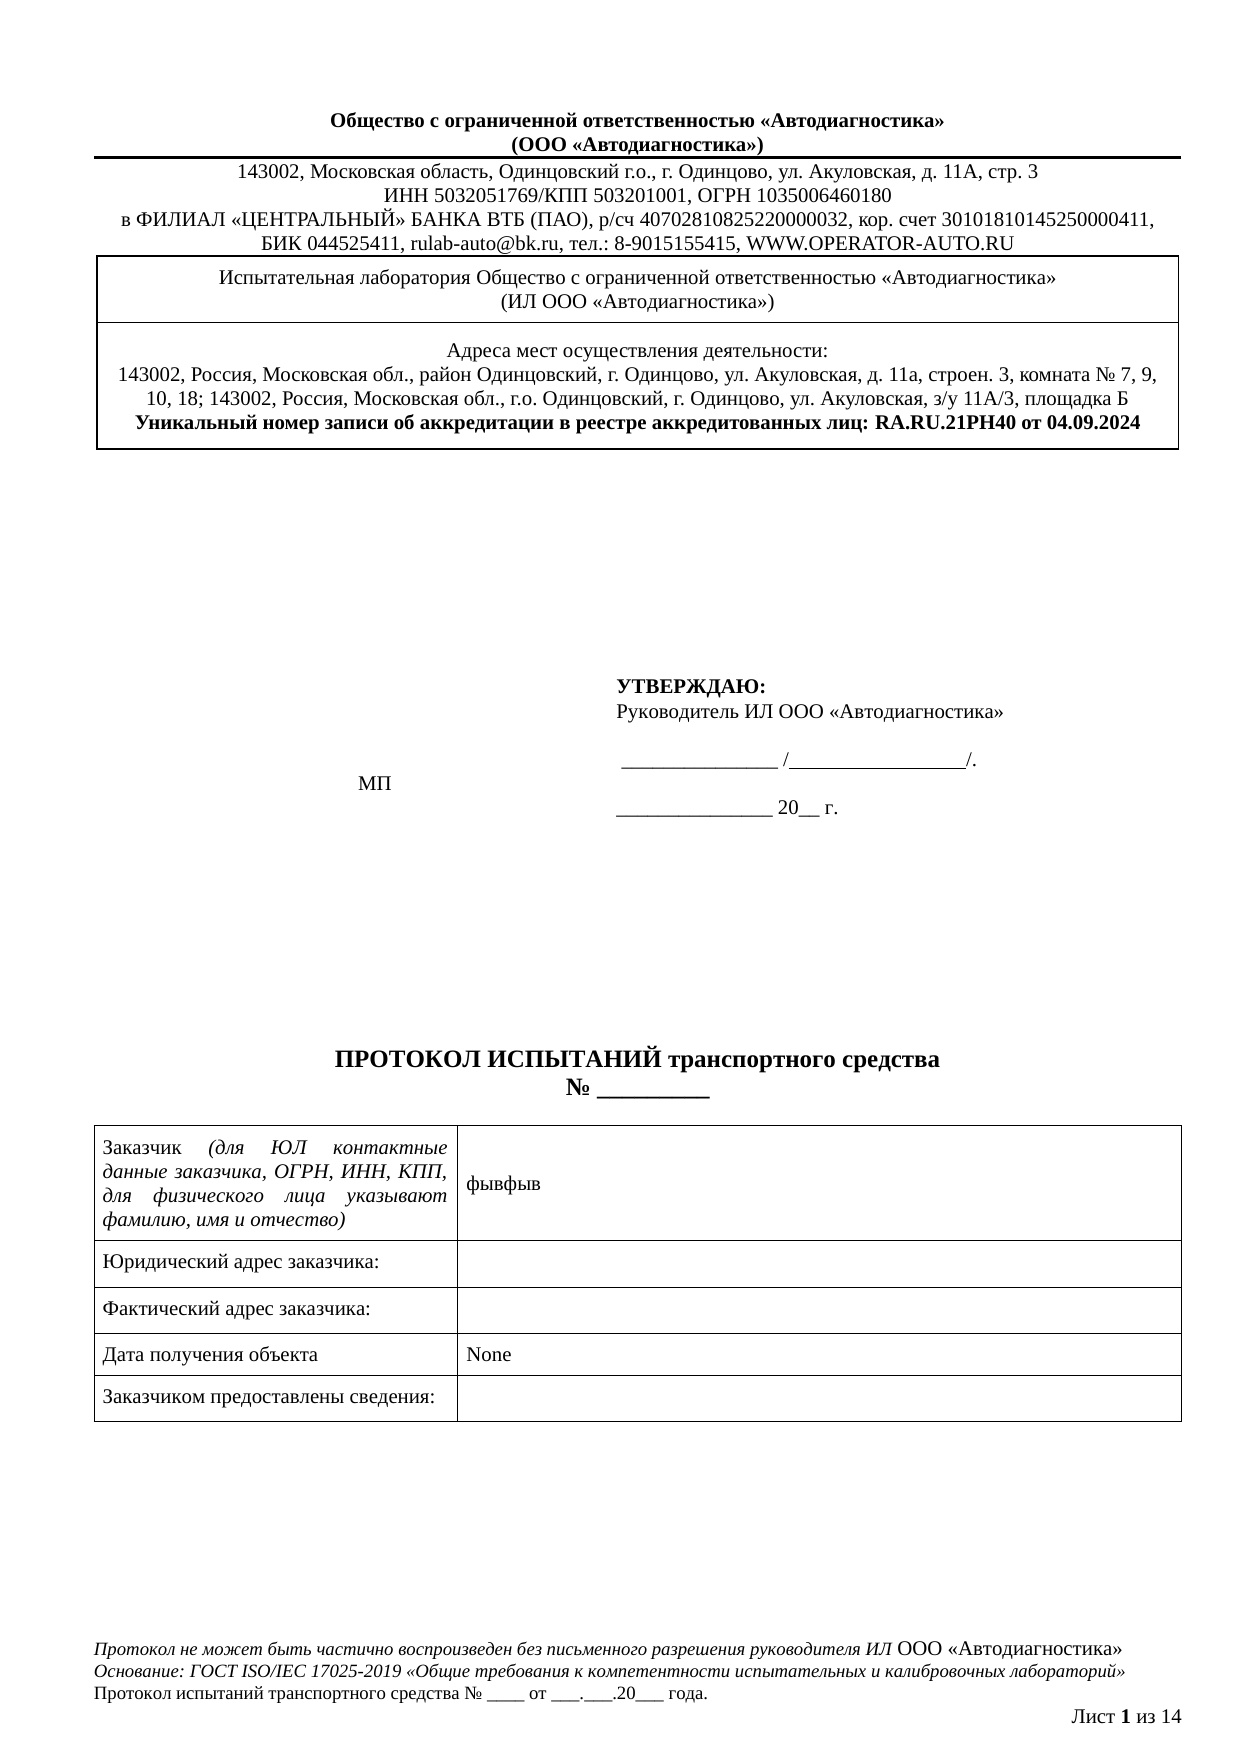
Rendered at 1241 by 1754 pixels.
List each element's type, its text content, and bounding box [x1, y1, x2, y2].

table_header фывфыв [458, 1126, 1181, 1240]
table_cell Адреса мест осуществления деятельности: 143002, Россия, Московская обл., район Одинцовский, г. Одинцово, ул. Акуловская, д. 11а, строен. 3, комната № 7, 9, 10, 18; 143002, Россия, Московская обл., г.о. Одинцовский, г. Одинцово, ул. Акуловская, з/у 11А/3, площадка Б Уникальный номер записи об аккредитации в реестре аккредитованных лиц: RA.RU.21РН40 от 04.09.2024 [98, 323, 1178, 448]
table_header МП [121, 666, 608, 827]
text в ФИЛИАЛ «ЦЕНТРАЛЬНЫЙ» БАНКА ВТБ (ПАО), р/сч 40702810825220000032, кор. счет 30101810145250000411, БИК 044525411, rulab-auto@bk.ru, тел.: 8-9015155415, WWW.OPERATOR-AUTO.RU [94, 207, 1181, 255]
table_header Заказчик (для ЮЛ контактные данные заказчика, ОГРН, ИНН, КПП, для физического лица указывают фамилию, имя и отчество) [95, 1126, 457, 1240]
table_cell [458, 1376, 1181, 1421]
text Общество с ограниченной ответственностью «Автодиагностика» [94, 108, 1181, 132]
table_cell Заказчиком предоставлены сведения: [95, 1376, 457, 1421]
text ПРОТОКОЛ ИСПЫТАНИЙ транспортного средства [94, 1044, 1181, 1072]
text 143002, Московская область, Одинцовский г.о., г. Одинцово, ул. Акуловская, д. 11А, стр. 3 [94, 159, 1181, 183]
table_header УТВЕРЖДАЮ: Руководитель ИЛ ООО «Автодиагностика» _______________ / /. _______________ 20__ г. [608, 666, 1154, 827]
table_cell None [458, 1334, 1181, 1375]
table_cell [458, 1288, 1181, 1333]
text № _________ [94, 1072, 1181, 1101]
text ИНН 5032051769/КПП 503201001, ОГРН 1035006460180 [94, 183, 1181, 207]
table_cell Юридический адрес заказчика: [95, 1241, 457, 1287]
table_cell Фактический адрес заказчика: [95, 1288, 457, 1333]
text (ООО «Автодиагностика») [94, 132, 1181, 156]
table_cell Дата получения объекта [95, 1334, 457, 1375]
table_header Испытательная лаборатория Общество с ограниченной ответственностью «Автодиагностика» (ИЛ ООО «Автодиагностика») [98, 257, 1178, 322]
table_cell [458, 1241, 1181, 1287]
